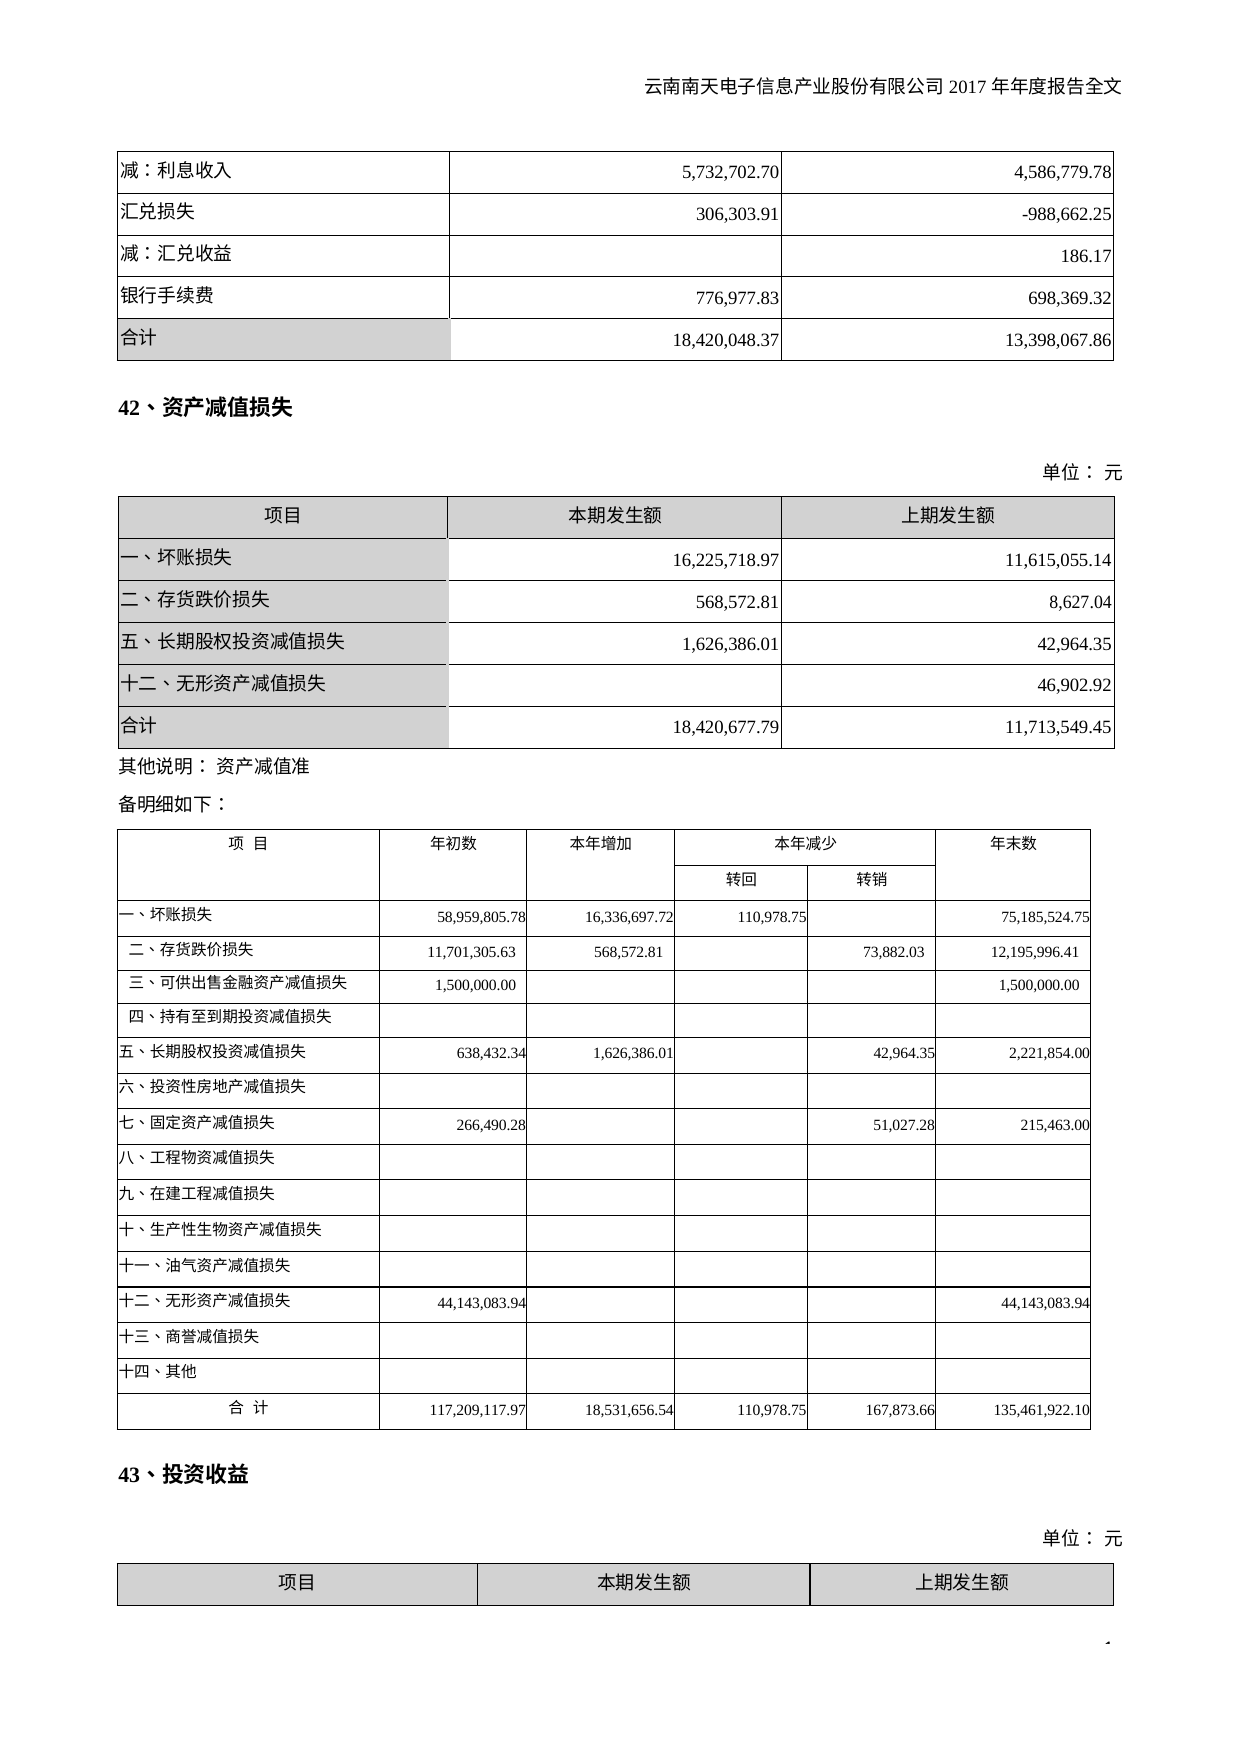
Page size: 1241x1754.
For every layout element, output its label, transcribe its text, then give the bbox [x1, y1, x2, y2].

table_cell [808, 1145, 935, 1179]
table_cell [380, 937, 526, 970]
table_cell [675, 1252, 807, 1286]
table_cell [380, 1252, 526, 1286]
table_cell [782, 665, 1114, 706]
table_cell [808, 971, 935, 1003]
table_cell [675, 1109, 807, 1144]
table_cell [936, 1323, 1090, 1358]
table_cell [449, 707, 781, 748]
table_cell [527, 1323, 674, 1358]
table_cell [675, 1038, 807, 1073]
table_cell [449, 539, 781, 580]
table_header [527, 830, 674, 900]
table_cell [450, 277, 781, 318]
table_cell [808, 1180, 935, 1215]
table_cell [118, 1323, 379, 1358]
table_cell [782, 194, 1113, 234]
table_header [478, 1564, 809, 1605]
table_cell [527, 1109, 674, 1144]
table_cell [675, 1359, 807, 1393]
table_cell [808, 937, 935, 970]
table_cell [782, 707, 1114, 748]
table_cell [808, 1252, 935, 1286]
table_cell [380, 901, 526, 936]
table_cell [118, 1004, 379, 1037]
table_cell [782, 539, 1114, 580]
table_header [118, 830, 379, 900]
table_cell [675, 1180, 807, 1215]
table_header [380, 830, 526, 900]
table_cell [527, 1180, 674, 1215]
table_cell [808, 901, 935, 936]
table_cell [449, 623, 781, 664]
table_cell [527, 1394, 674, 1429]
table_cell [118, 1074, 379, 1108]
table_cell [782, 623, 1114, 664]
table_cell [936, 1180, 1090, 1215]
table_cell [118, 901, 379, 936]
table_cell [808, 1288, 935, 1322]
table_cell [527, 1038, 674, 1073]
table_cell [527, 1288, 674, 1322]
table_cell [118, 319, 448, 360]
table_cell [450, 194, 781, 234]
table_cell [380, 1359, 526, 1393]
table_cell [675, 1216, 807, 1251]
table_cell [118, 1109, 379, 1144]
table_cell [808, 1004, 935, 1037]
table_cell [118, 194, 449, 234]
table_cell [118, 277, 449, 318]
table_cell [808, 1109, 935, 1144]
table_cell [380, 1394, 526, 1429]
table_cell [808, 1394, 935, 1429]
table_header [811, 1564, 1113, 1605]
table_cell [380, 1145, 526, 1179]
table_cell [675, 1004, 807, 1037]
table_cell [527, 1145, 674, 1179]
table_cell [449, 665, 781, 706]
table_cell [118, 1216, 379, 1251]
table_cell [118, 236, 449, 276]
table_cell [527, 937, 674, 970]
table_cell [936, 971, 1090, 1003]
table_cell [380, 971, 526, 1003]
subtitle 43、投资收益 [118, 1459, 1138, 1489]
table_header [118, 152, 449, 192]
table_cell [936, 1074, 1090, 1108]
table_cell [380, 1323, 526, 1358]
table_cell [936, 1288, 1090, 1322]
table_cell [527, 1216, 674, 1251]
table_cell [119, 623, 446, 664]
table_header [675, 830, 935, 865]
text 其他说明： 资产减值准备明细如下： [118, 754, 326, 817]
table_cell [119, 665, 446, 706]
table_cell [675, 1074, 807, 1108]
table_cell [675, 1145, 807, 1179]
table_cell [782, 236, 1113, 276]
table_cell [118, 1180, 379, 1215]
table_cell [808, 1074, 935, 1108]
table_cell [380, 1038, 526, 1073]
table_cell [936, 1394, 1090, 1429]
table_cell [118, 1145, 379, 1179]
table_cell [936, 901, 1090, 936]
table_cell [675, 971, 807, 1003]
text 单位： 元 [102, 1526, 1122, 1551]
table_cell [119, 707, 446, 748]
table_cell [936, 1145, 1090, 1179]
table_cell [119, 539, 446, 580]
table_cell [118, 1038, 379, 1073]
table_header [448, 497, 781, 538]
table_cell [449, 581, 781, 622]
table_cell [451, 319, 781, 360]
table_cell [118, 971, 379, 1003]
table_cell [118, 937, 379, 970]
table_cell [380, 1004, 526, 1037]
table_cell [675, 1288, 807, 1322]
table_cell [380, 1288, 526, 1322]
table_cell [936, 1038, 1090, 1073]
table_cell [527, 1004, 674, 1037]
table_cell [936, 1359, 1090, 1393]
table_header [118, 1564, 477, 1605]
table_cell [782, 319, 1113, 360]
subtitle 42、资产减值损失 [118, 392, 1138, 422]
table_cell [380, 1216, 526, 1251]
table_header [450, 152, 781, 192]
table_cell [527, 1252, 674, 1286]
text 单位： 元 [102, 459, 1122, 484]
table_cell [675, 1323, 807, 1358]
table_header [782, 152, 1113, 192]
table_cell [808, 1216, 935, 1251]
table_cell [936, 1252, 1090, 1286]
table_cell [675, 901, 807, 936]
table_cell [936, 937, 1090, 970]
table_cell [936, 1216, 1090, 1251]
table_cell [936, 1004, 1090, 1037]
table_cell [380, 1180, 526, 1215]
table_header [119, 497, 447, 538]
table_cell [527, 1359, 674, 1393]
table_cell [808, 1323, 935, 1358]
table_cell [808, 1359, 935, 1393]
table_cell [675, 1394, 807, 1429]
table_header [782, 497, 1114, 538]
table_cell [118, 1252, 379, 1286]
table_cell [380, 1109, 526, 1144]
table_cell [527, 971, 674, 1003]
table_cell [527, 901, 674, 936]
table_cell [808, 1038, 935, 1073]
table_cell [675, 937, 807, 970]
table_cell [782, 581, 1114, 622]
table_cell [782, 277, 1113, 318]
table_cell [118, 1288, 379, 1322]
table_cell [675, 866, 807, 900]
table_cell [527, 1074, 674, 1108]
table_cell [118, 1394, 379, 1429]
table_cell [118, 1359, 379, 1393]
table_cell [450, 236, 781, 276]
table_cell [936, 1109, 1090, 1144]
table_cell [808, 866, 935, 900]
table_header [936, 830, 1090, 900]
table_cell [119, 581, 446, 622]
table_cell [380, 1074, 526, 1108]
